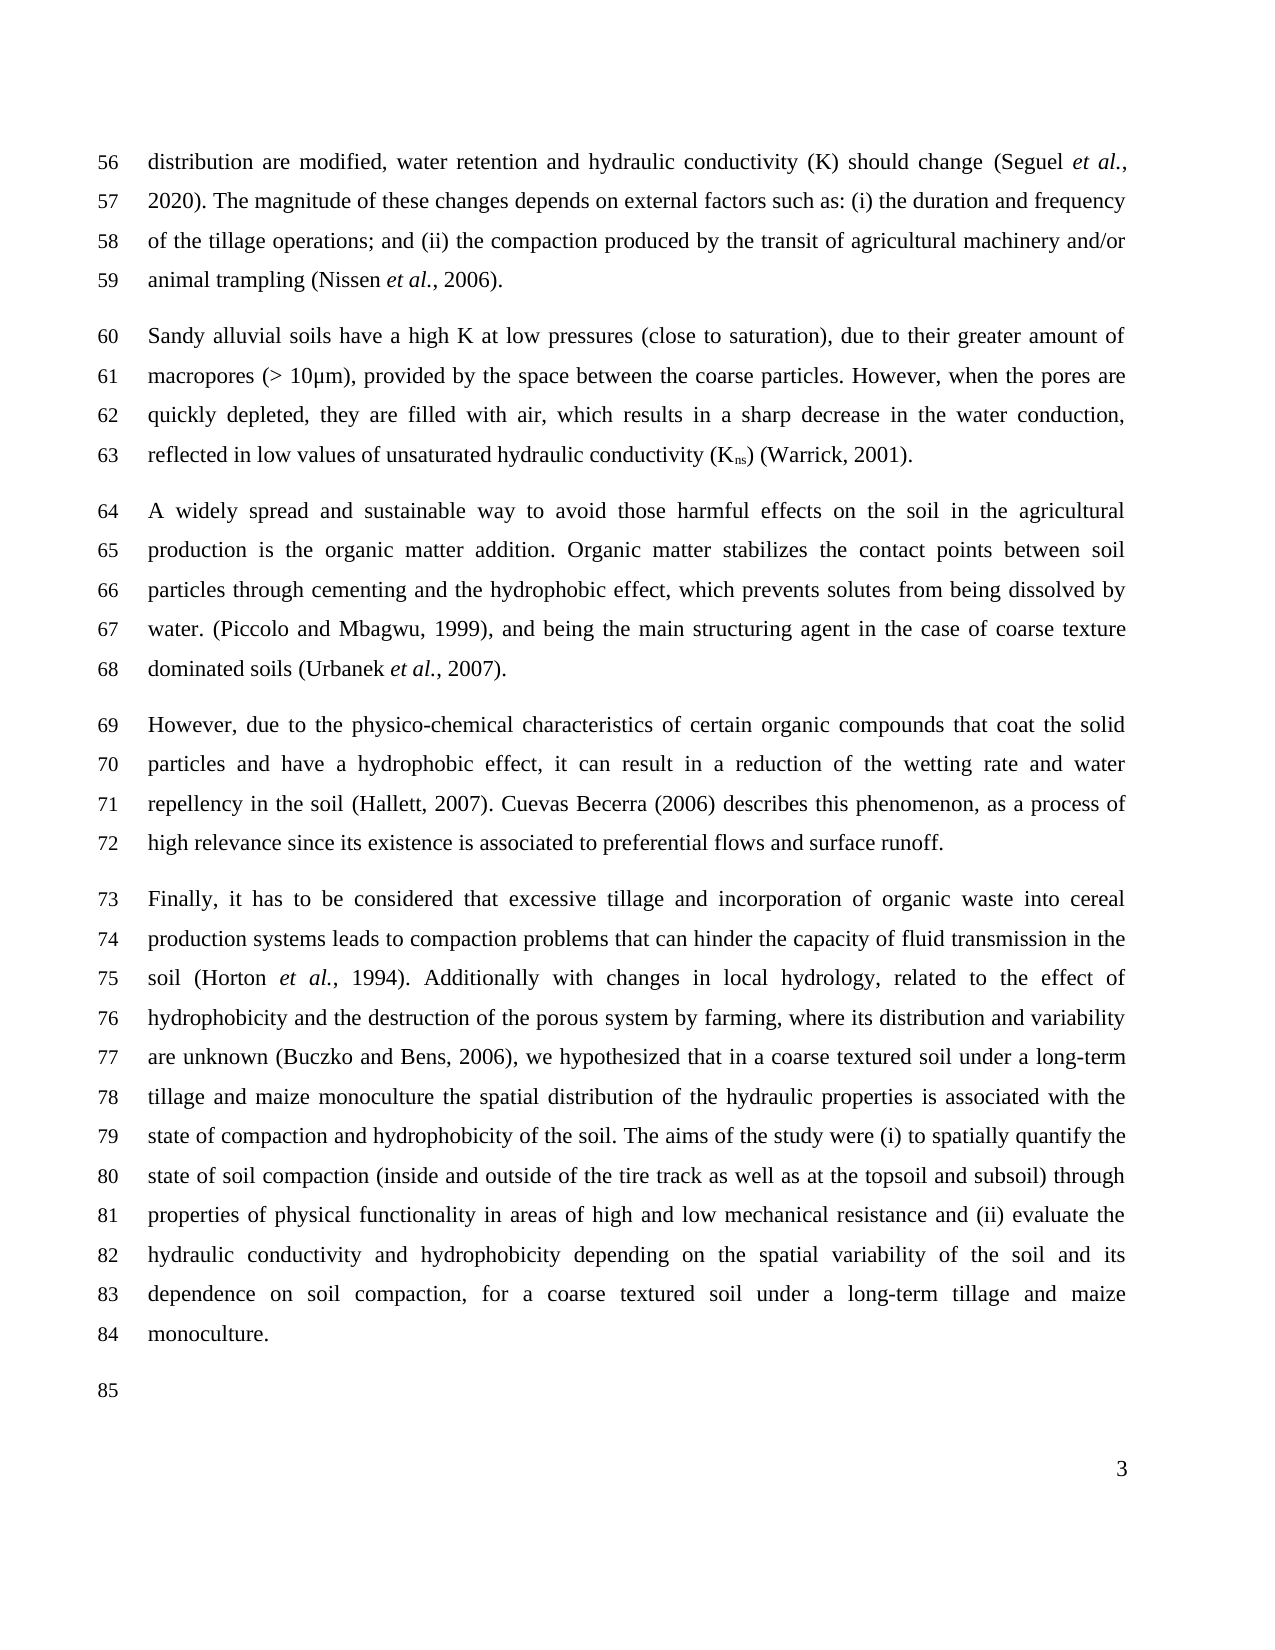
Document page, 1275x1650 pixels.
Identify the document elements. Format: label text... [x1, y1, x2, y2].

text However, due to the physico-chemical characteristics of certain organic compounds that coat the solid particles and have a hydrophobic effect, it can result in a reduction of the wetting rate and water repellency in the soil (Hallett, 2007). Cuevas Becerra (2006) describes this phenomenon, as a process of high relevance since its existence is associated to preferential flows and surface runoff. [148, 711, 1127, 856]
text Finally, it has to be considered that excessive tillage and incorporation of organic waste into cereal production systems leads to compaction problems that can hinder the capacity of fluid transmission in the soil (Horton et al., 1994). Additionally with changes in local hydrology, related to the effect of hydrophobicity and the destruction of the porous system by farming, where its distribution and variability are unknown (Buczko and Bens, 2006), we hypothesized that in a coarse textured soil under a long-term tillage and maize monoculture the spatial distribution of the hydraulic properties is associated with the state of compaction and hydrophobicity of the soil. The aims of the study were (i) to spatially quantify the state of soil compaction (inside and outside of the tire track as well as at the topsoil and subsoil) through properties of physical functionality in areas of high and low mechanical resistance and (ii) evaluate the hydraulic conductivity and hydrophobicity depending on the spatial variability of the soil and its dependence on soil compaction, for a coarse textured soil under a long-term tillage and maize monoculture. [148, 886, 1127, 1346]
text Sandy alluvial soils have a high K at low pressures (close to saturation), due to their greater amount of macropores (> 10μm), provided by the space between the coarse particles. However, when the pores are quickly depleted, they are filled with air, which results in a sharp decrease in the water conduction, reflected in low values of unsaturated hydraulic conductivity (Kns) (Warrick, 2001). [148, 322, 1127, 467]
text A widely spread and sustainable way to avoid those harmful effects on the soil in the agricultural production is the organic matter addition. Organic matter stabilizes the contact points between soil particles through cementing and the hydrophobic effect, which prevents solutes from being dissolved by water. (Piccolo and Mbagwu, 1999), and being the main structuring agent in the case of coarse texture dominated soils (Urbanek et al., 2007). [148, 497, 1127, 681]
